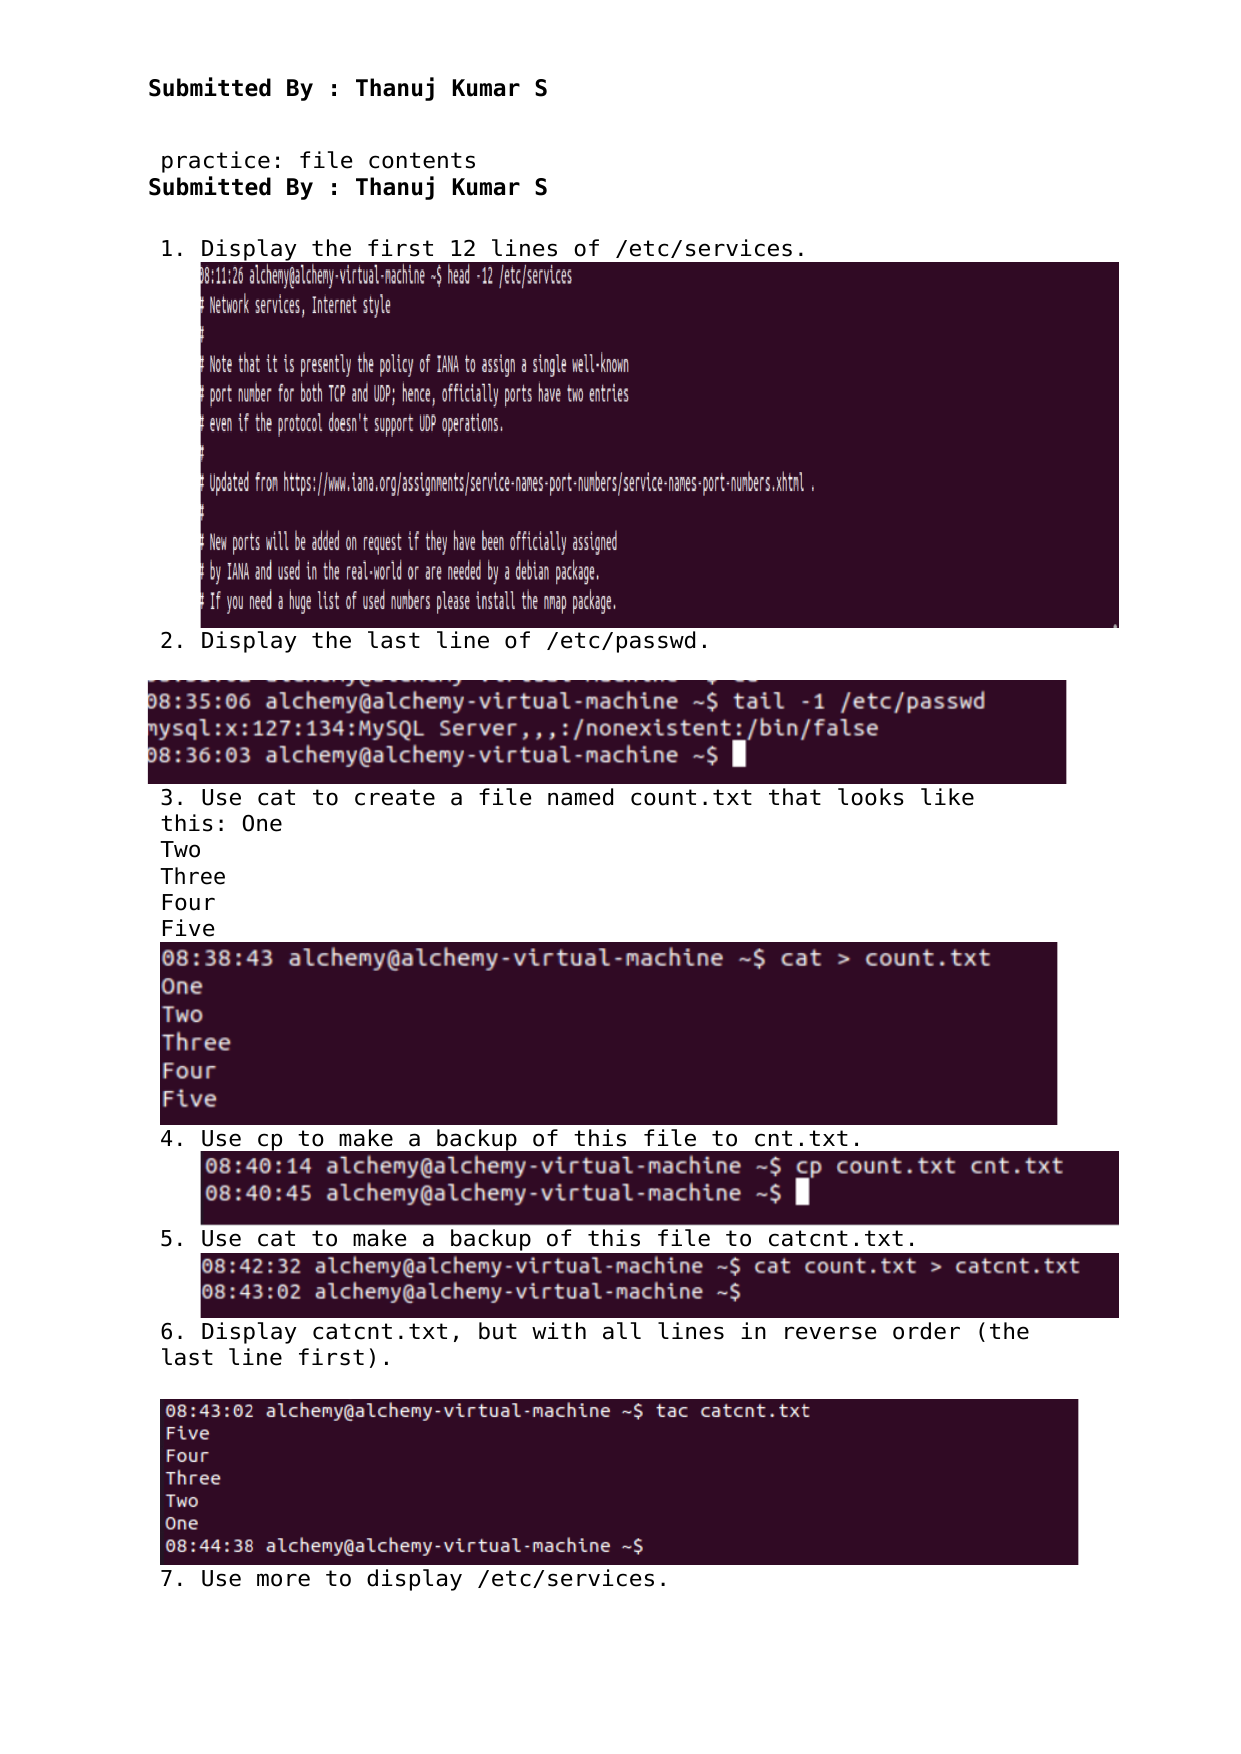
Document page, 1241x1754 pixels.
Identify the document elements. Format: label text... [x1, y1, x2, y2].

list Display the first 12 lines of /etc/services. [160, 236, 1090, 262]
text Submitted By : Thanuj Kumar S [148, 174, 1090, 201]
picture [200, 262, 1119, 628]
list Use cp to make a backup of this file to cnt.txt. [160, 1126, 1090, 1151]
picture [200, 1253, 1119, 1318]
text Two Three Four Five [160, 837, 265, 942]
picture [160, 1399, 1079, 1565]
picture [160, 942, 1058, 1125]
list Use cat to make a backup of this file to catcnt.txt. [160, 1226, 1090, 1252]
list Use cat to create a file named count.txt that looks like this: One [160, 785, 1038, 837]
list Use more to display /etc/services. [160, 1566, 1090, 1591]
picture [147, 680, 1067, 784]
picture [200, 1151, 1119, 1226]
text practice: file contents [160, 148, 1090, 174]
list Display catcnt.txt, but with all lines in reverse order (the last line first). [160, 1319, 1079, 1371]
list Display the last line of /etc/passwd. [160, 629, 1090, 654]
